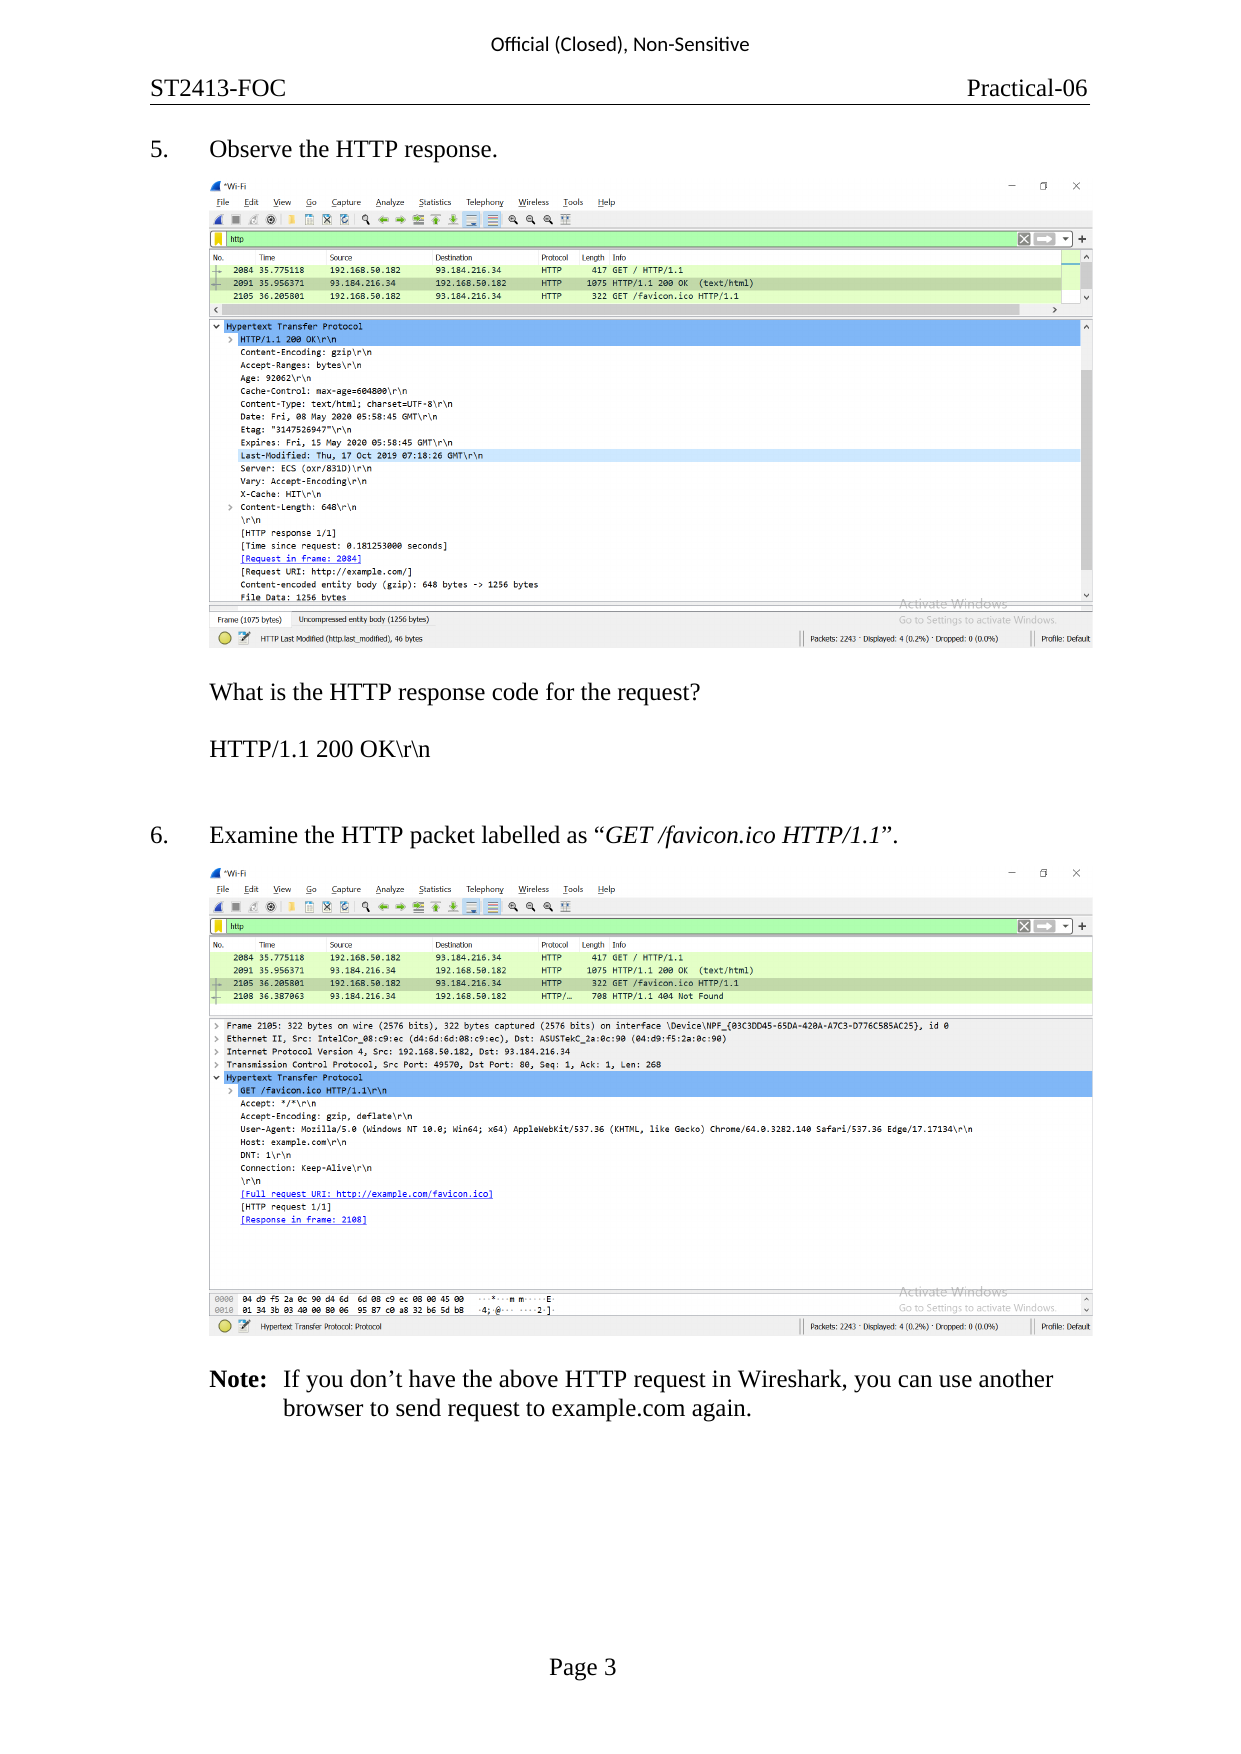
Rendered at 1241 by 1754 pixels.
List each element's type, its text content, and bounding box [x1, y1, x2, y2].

text Note: If you don’t have the above HTTP request in Wireshark, you can use another browser to send request to example.com again. [209, 1364, 1094, 1422]
list Examine the HTTP packet labelled as “GET /favicon.ico HTTP/1.1”. [150, 820, 1094, 849]
picture [209, 866, 1093, 1336]
list Observe the HTTP response. [150, 134, 1090, 163]
picture [209, 178, 1093, 648]
text HTTP/1.1 200 OK\r\n [150, 734, 1094, 763]
text What is the HTTP response code for the request? [209, 677, 1094, 705]
